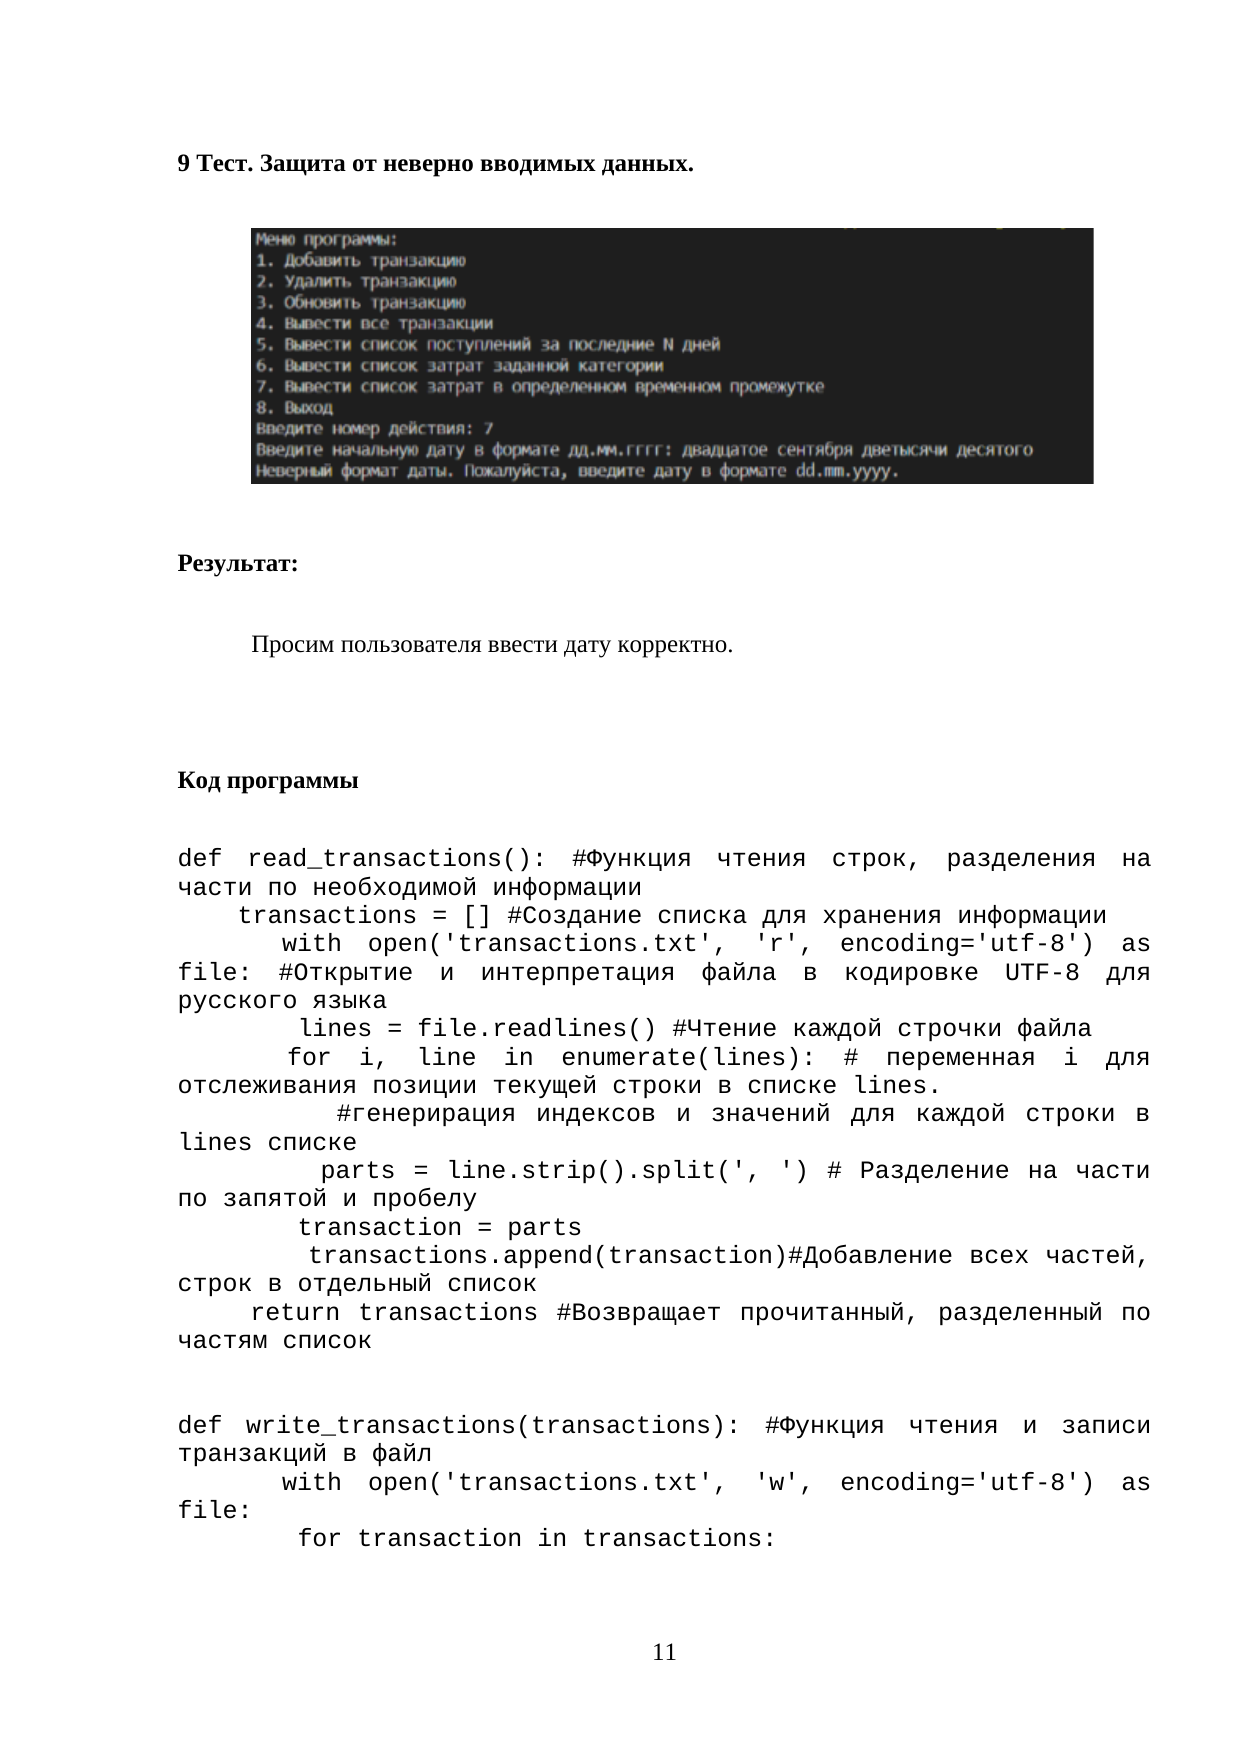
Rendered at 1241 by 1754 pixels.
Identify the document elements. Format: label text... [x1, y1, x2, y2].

text transactions.append(transaction)#Добавление всех частей, строк в отдельный список [177, 1243, 1152, 1299]
subtitle Код программы [177, 765, 1152, 794]
text for transaction in transactions: [177, 1526, 1152, 1554]
text transactions = [] #Создание списка для хранения информации [177, 903, 1152, 931]
text lines = file.readlines() #Чтение каждой строчки файла [177, 1016, 1152, 1044]
subtitle 9 Тест. Защита от неверно вводимых данных. [177, 148, 1152, 176]
text def write_transactions(transactions): #Функция чтения и записи транзакций в файл [177, 1413, 1152, 1469]
text return transactions #Возвращает прочитанный, разделенный по частям список [177, 1299, 1152, 1356]
text def read_transactions(): #Функция чтения строк, разделения на части по необходимой информации [177, 846, 1152, 903]
text for i, line in enumerate(lines): # переменная i для отслеживания позиции текущей строки в списке lines. [177, 1044, 1152, 1101]
text with open('transactions.txt', 'r', encoding='utf-8') as file: #Открытие и интерпретация файла в кодировке UTF-8 для русского языка [177, 931, 1152, 1016]
picture [251, 228, 1094, 484]
text Просим пользователя ввести дату корректно. [177, 629, 1152, 658]
text transaction = parts [177, 1214, 1152, 1243]
subtitle Результат: [177, 548, 1152, 577]
text with open('transactions.txt', 'w', encoding='utf-8') as file: [177, 1469, 1152, 1526]
text #генерирация индексов и значений для каждой строки в lines списке [177, 1101, 1152, 1158]
text parts = line.strip().split(', ') # Разделение на части по запятой и пробелу [177, 1158, 1152, 1214]
